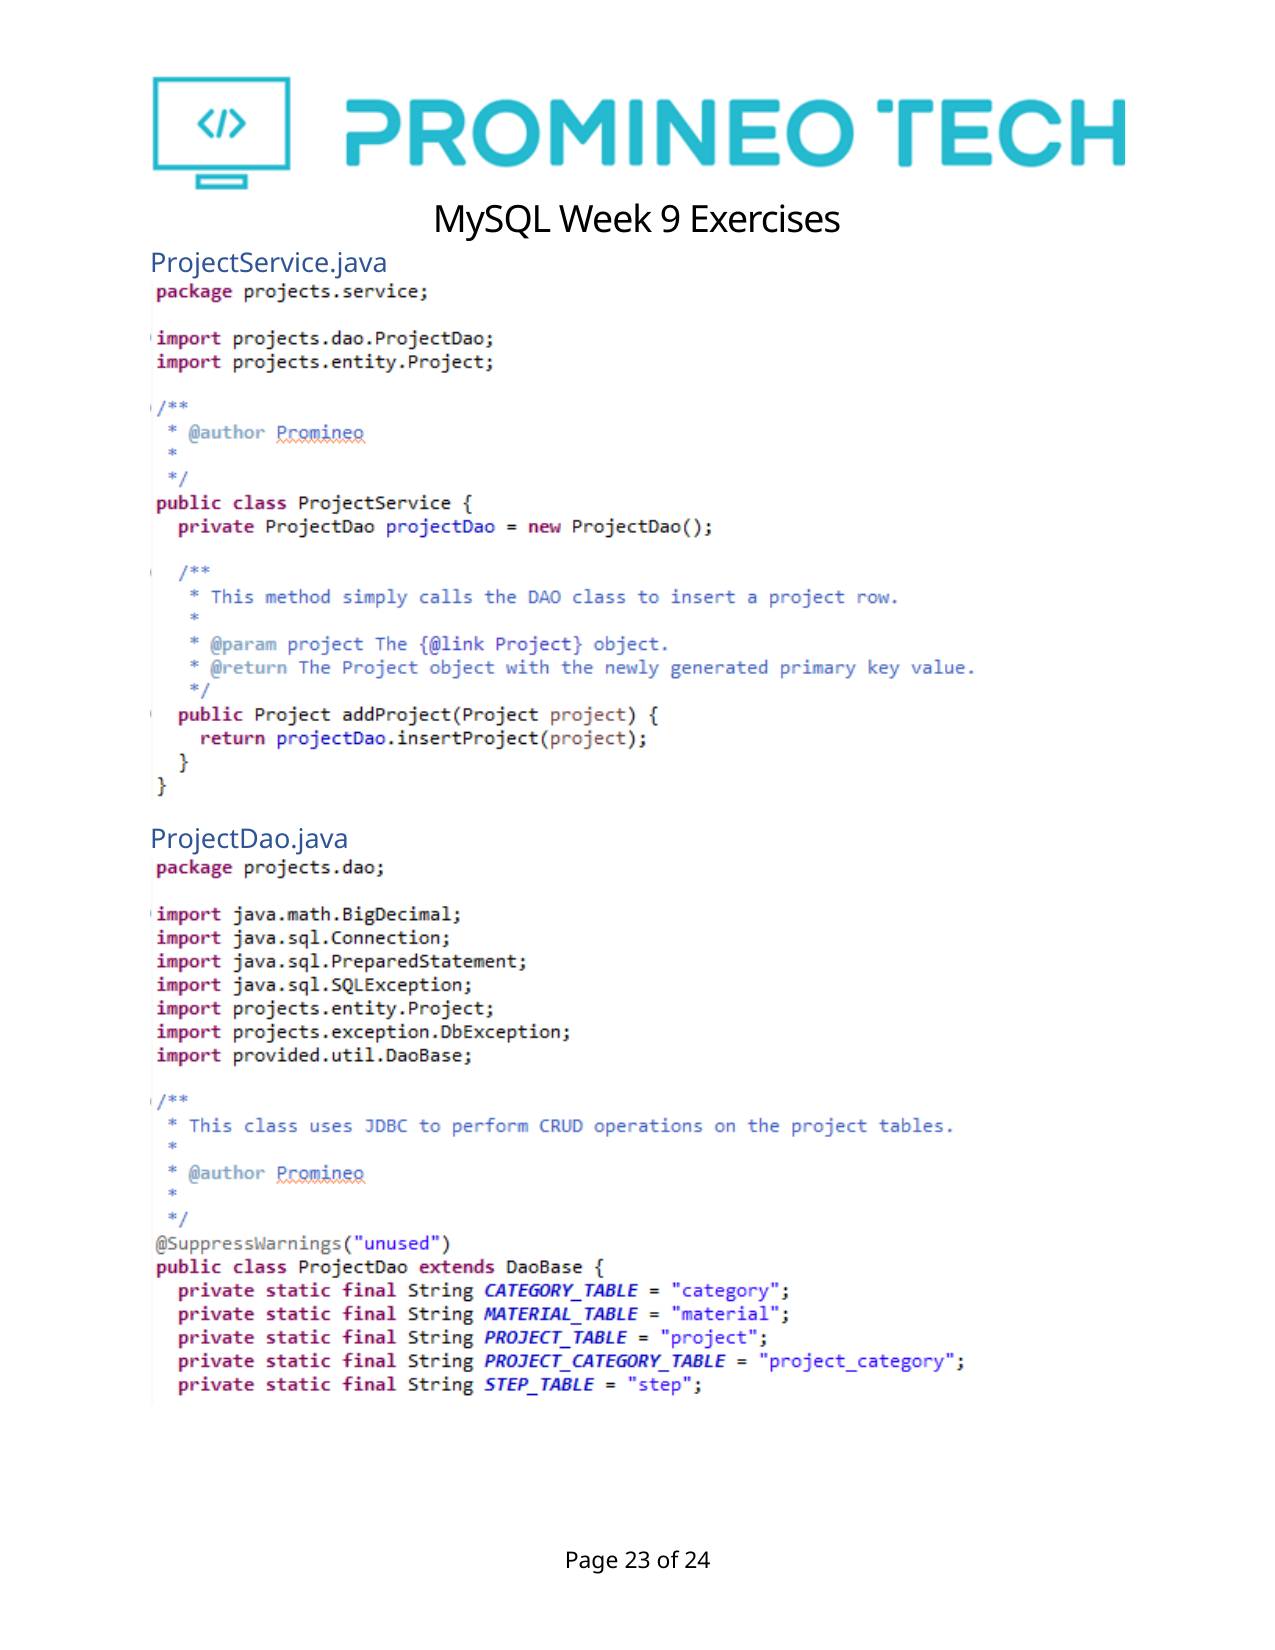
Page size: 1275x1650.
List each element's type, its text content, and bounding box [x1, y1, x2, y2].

picture [150, 858, 1004, 1405]
subtitle ProjectDao.java [150, 819, 1125, 856]
picture [150, 75, 1125, 193]
subtitle ProjectService.java [150, 243, 1125, 280]
picture [150, 283, 994, 801]
